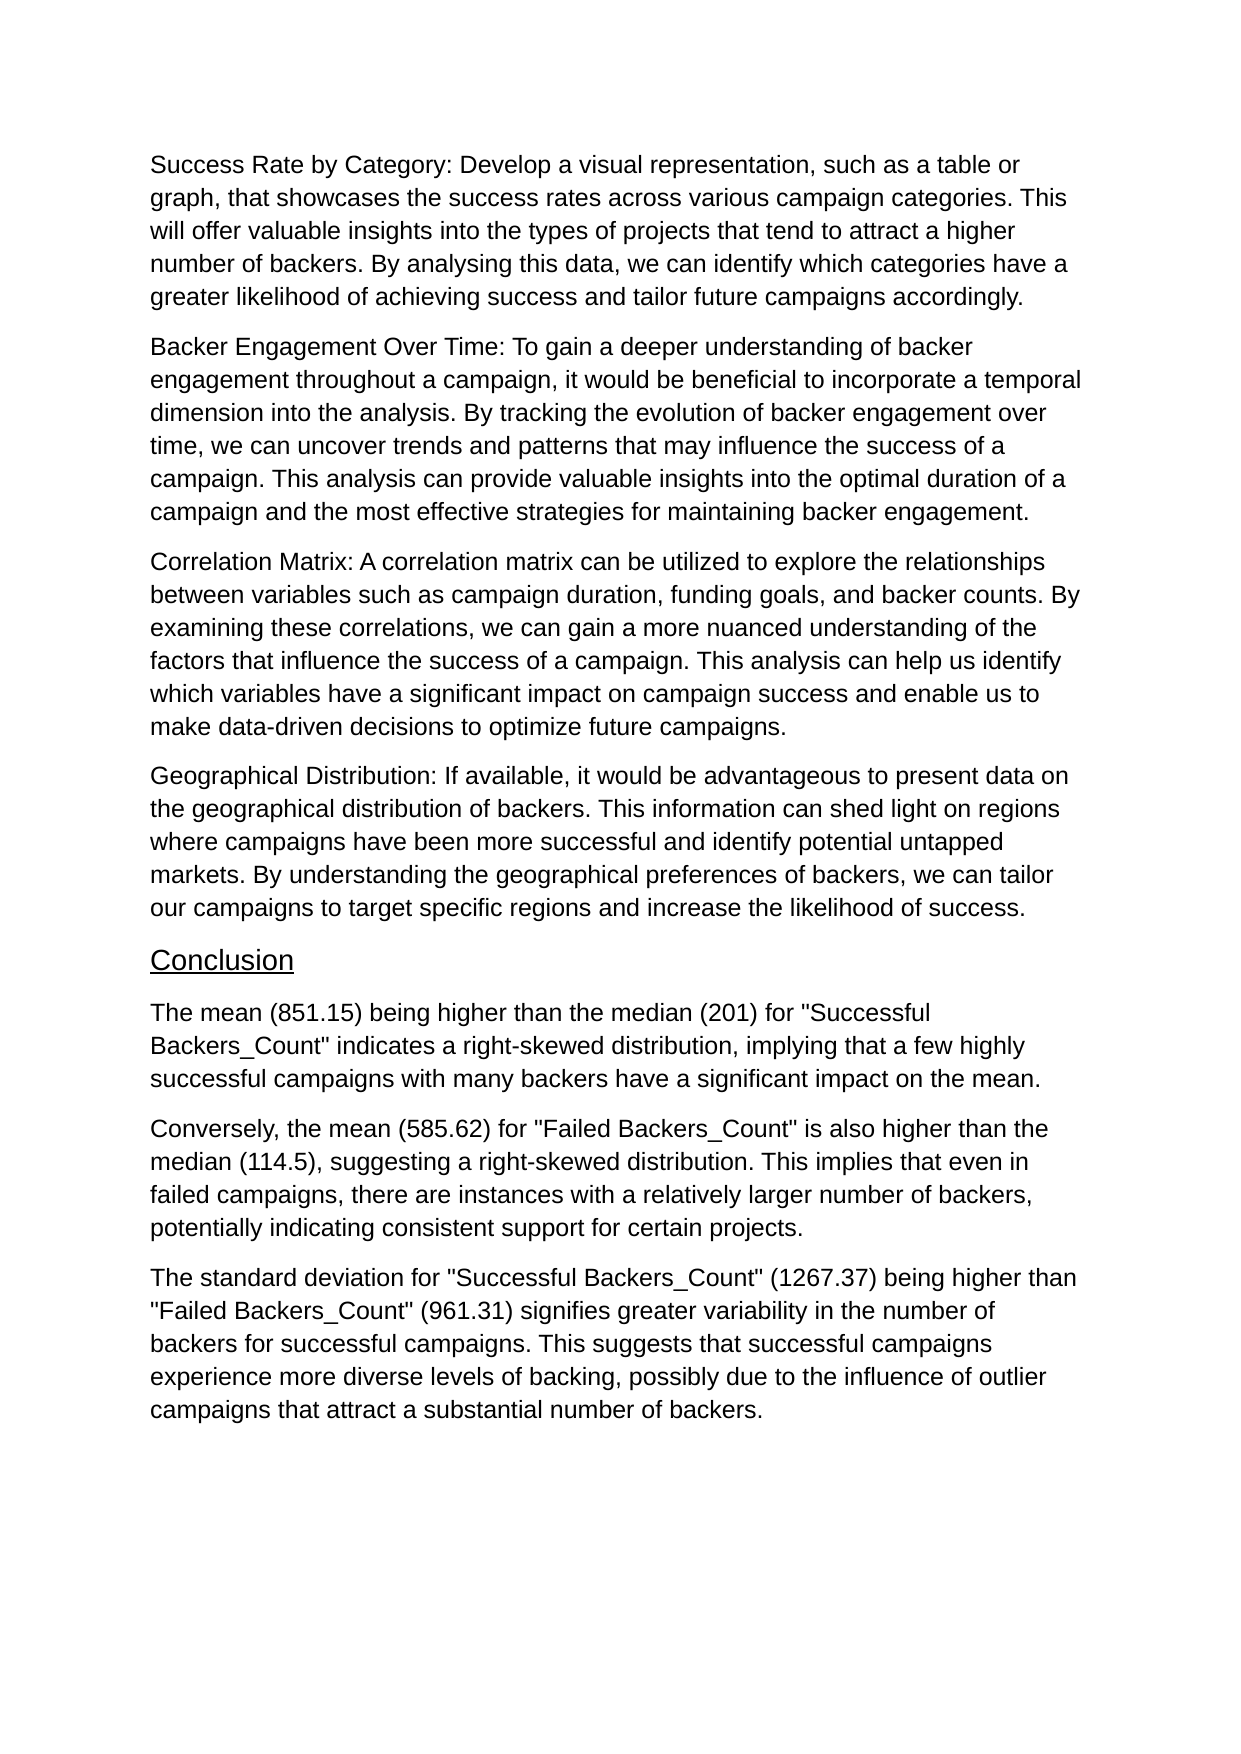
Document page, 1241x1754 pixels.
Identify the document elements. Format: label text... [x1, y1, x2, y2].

text Conclusion [150, 943, 1090, 977]
text Conversely, the mean (585.62) for "Failed Backers_Count" is also higher than the median (114.5), suggesting a right-skewed distribution. This implies that even in failed campaigns, there are instances with a relatively larger number of backers, potentially indicating consistent support for certain projects. [150, 1114, 1090, 1242]
text Backer Engagement Over Time: To gain a deeper understanding of backer engagement throughout a campaign, it would be beneficial to incorporate a temporal dimension into the analysis. By tracking the evolution of backer engagement over time, we can uncover trends and patterns that may influence the success of a campaign. This analysis can provide valuable insights into the optimal duration of a campaign and the most effective strategies for maintaining backer engagement. [150, 332, 1090, 526]
text The mean (851.15) being higher than the median (201) for "Successful Backers_Count" indicates a right-skewed distribution, implying that a few highly successful campaigns with many backers have a significant impact on the mean. [150, 998, 1090, 1093]
text Geographical Distribution: If available, it would be advantageous to present data on the geographical distribution of backers. This information can shed light on regions where campaigns have been more successful and identify potential untapped markets. By understanding the geographical preferences of backers, we can tailor our campaigns to target specific regions and increase the likelihood of success. [150, 761, 1090, 922]
text The standard deviation for "Successful Backers_Count" (1267.37) being higher than "Failed Backers_Count" (961.31) signifies greater variability in the number of backers for successful campaigns. This suggests that successful campaigns experience more diverse levels of backing, possibly due to the influence of outlier campaigns that attract a substantial number of backers. [150, 1263, 1090, 1424]
text Correlation Matrix: A correlation matrix can be utilized to explore the relationships between variables such as campaign duration, funding goals, and backer counts. By examining these correlations, we can gain a more nuanced understanding of the factors that influence the success of a campaign. This analysis can help us identify which variables have a significant impact on campaign success and enable us to make data-driven decisions to optimize future campaigns. [150, 547, 1090, 740]
text Success Rate by Category: Develop a visual representation, such as a table or graph, that showcases the success rates across various campaign categories. This will offer valuable insights into the types of projects that tend to attract a higher number of backers. By analysing this data, we can identify which categories have a greater likelihood of achieving success and tailor future campaigns accordingly. [150, 150, 1090, 311]
